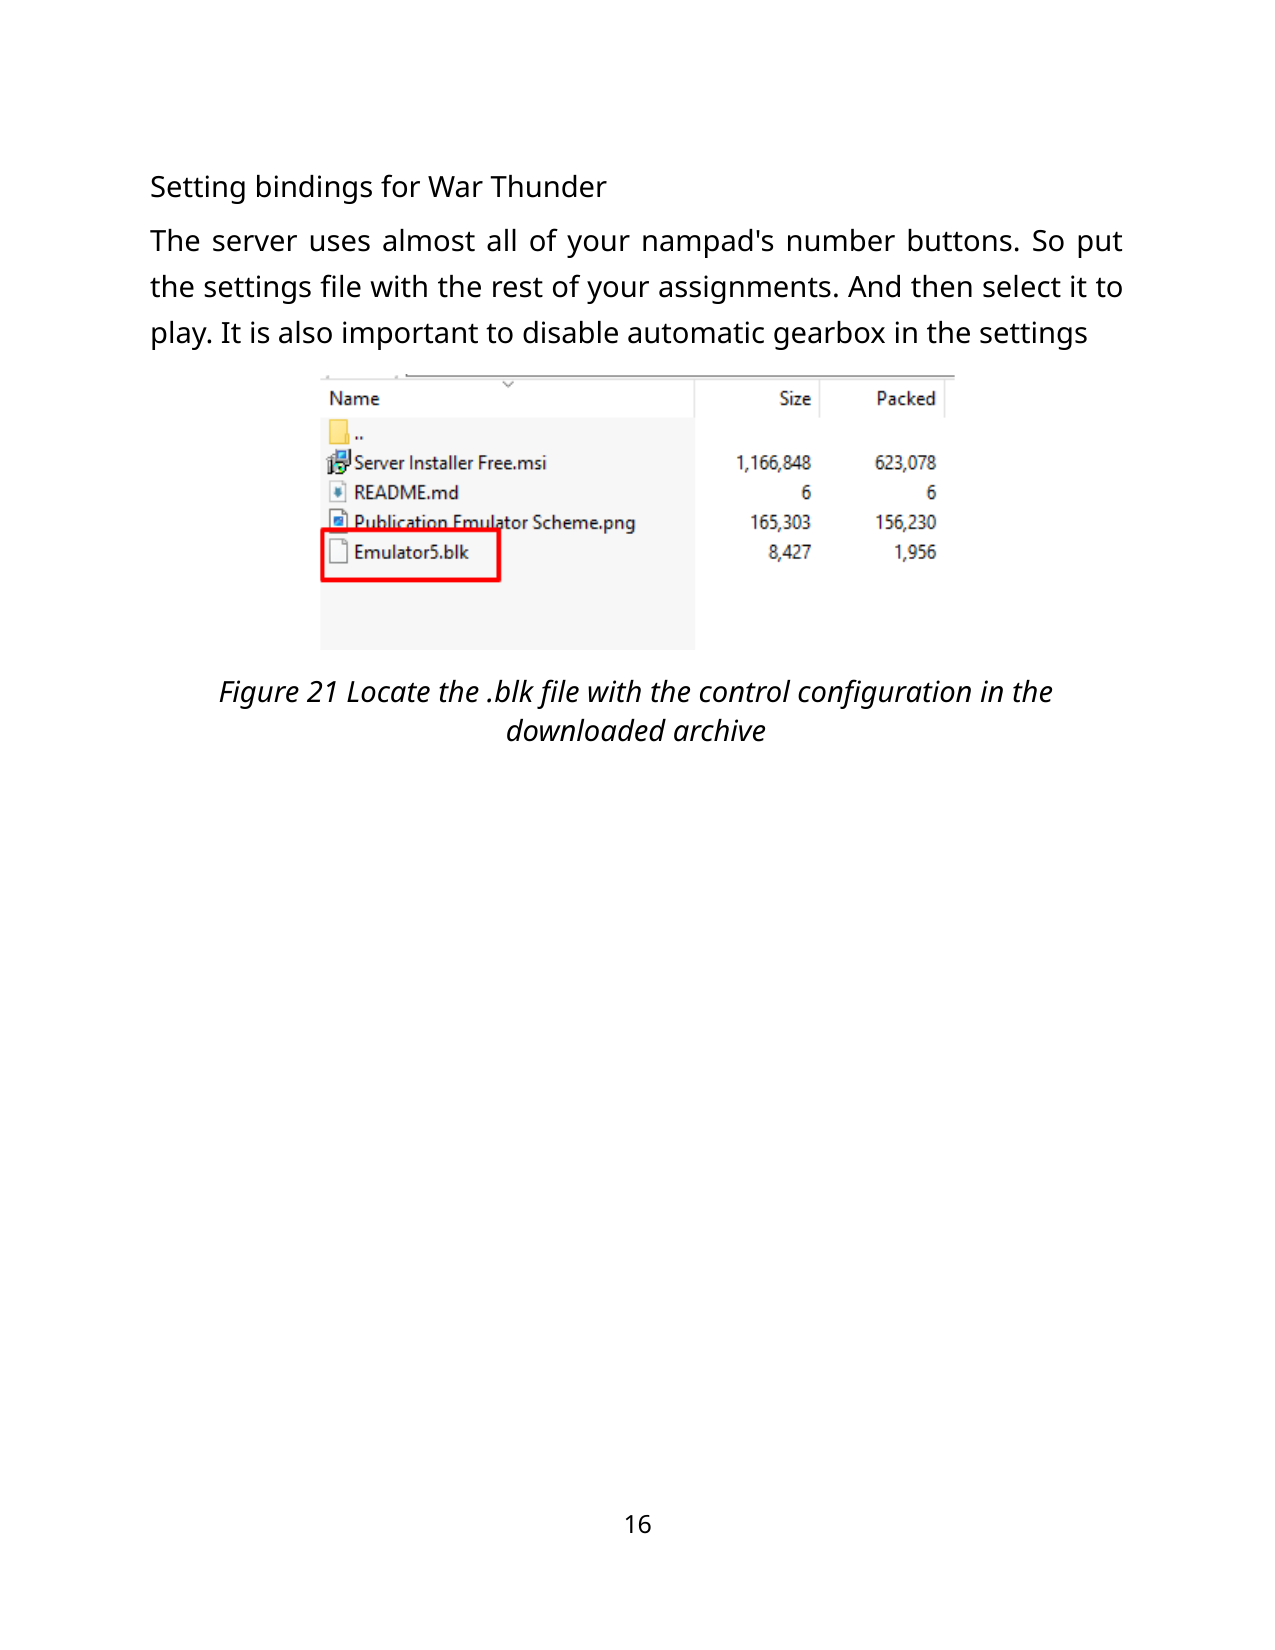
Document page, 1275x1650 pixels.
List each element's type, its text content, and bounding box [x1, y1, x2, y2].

subtitle Setting bindings for War Thunder [150, 167, 1125, 206]
text Figure 21 Locate the .blk file with the control configuration in the downloaded archive [150, 671, 1125, 750]
text The server uses almost all of your nampad's number buttons. So put the settings file with the rest of your assignments. And then select it to play. It is also important to disable automatic gearbox in the settings [150, 221, 1125, 352]
picture [320, 374, 955, 650]
